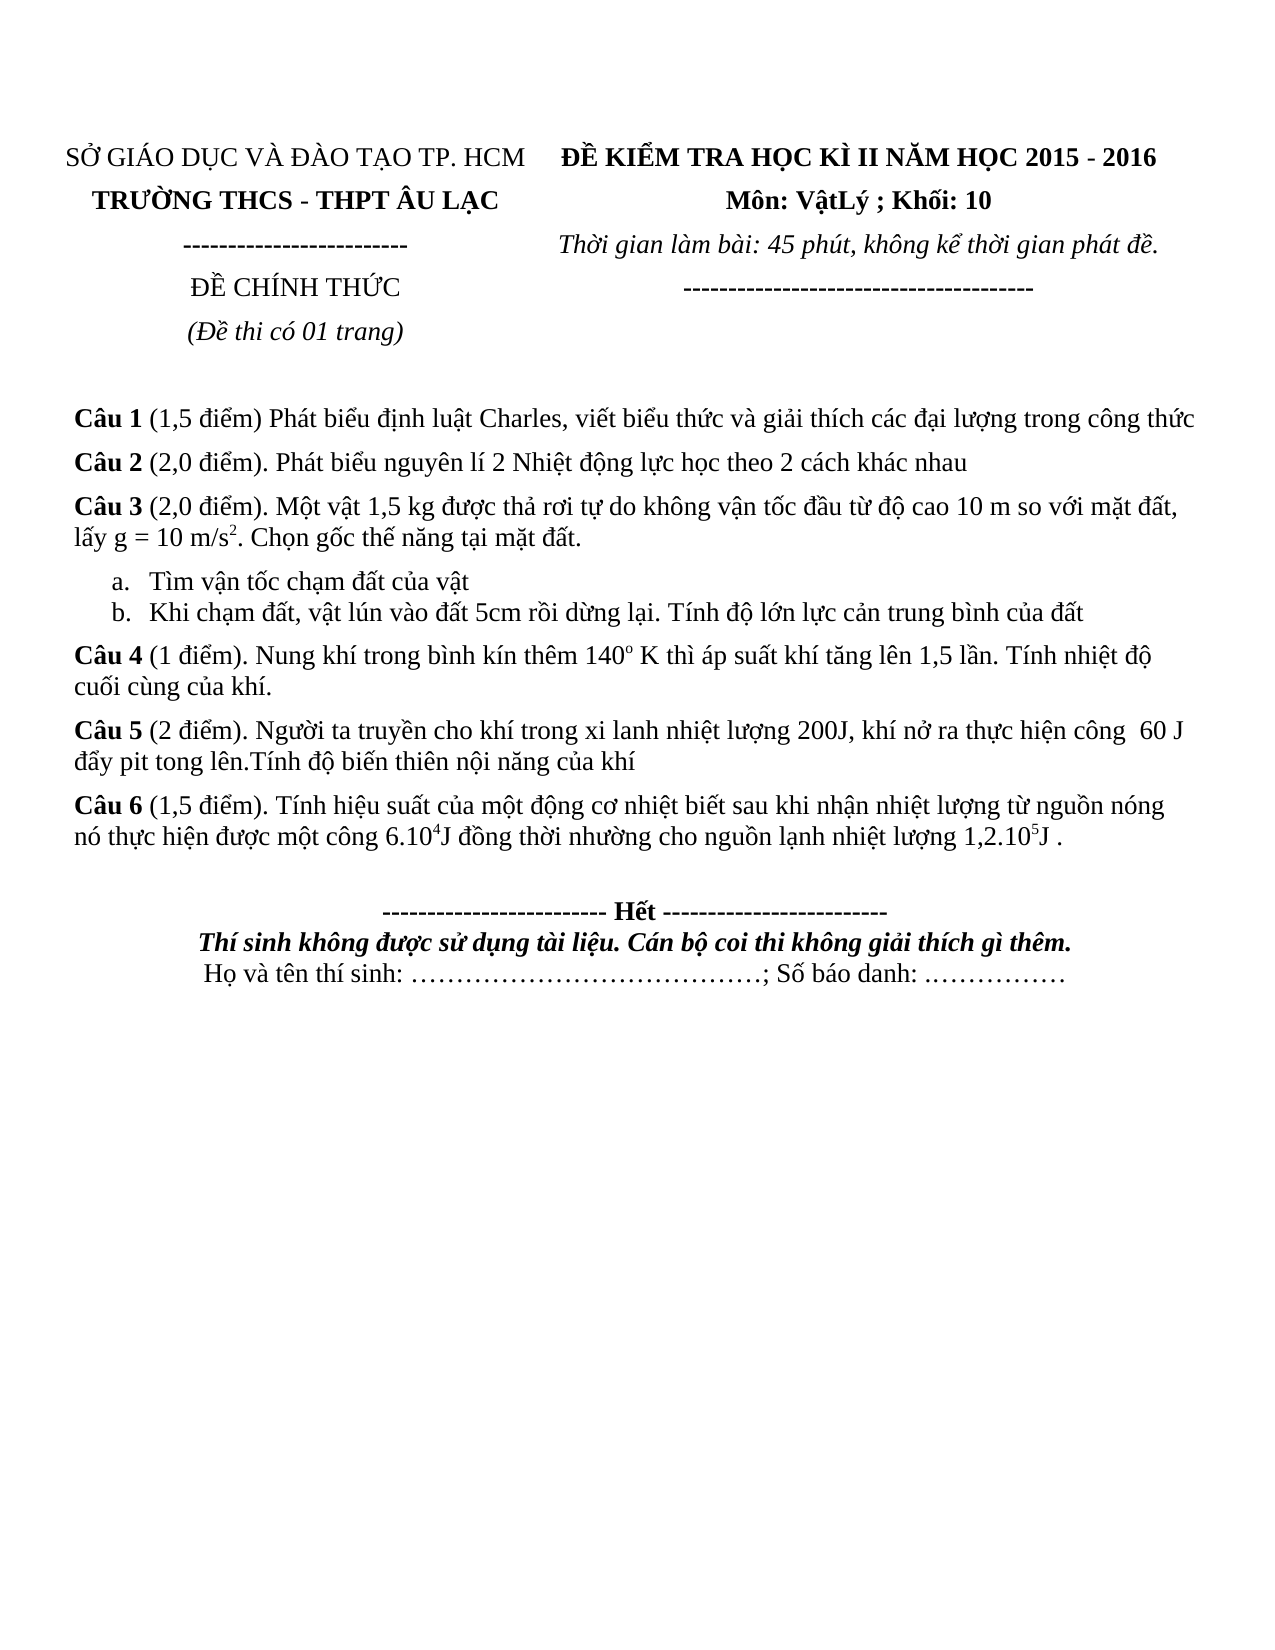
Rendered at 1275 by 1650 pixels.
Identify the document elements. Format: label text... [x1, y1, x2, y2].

text Câu 2 (2,0 điểm). Phát biểu nguyên lí 2 Nhiệt động lực học theo 2 cách khác nhau [74, 446, 1196, 477]
table_header ĐỀ KIỂM TRA HỌC KÌ II NĂM HỌC 2015 - 2016 Môn: VậtLý ; Khối: 10 Thời gian làm bài: 45 phút, không kể thời gian phát đề. --------------------------------------- [546, 141, 1171, 402]
list Khi chạm đất, vật lún vào đất 5cm rồi dừng lại. Tính độ lớn lực cản trung bình của đất [111, 596, 1196, 627]
text Câu 5 (2 điểm). Người ta truyền cho khí trong xi lanh nhiệt lượng 200J, khí nở ra thực hiện công 60 J đẩy pit tong lên.Tính độ biến thiên nội năng của khí [74, 714, 1196, 776]
text Thí sinh không được sử dụng tài liệu. Cán bộ coi thi không giải thích gì thêm. [74, 926, 1196, 957]
table_header SỞ GIÁO DỤC VÀ ĐÀO TẠO TP. HCM TRƯỜNG THCS - THPT ÂU LẠC ------------------------- ĐỀ CHÍNH THỨC (Đề thi có 01 trang) [44, 141, 546, 402]
list Tìm vận tốc chạm đất của vật [111, 564, 1196, 596]
text Câu 6 (1,5 điểm). Tính hiệu suất của một động cơ nhiệt biết sau khi nhận nhiệt lượng từ nguồn nóng nó thực hiện được một công 6.104J đồng thời nhường cho nguồn lạnh nhiệt lượng 1,2.105J . [74, 789, 1196, 851]
text Câu 4 (1 điểm). Nung khí trong bình kín thêm 140o K thì áp suất khí tăng lên 1,5 lần. Tính nhiệt độ cuối cùng của khí. [74, 639, 1196, 702]
text ------------------------- Hết ------------------------- [74, 895, 1196, 926]
text Họ và tên thí sinh: …………………………………; Số báo danh: .…………… [74, 957, 1196, 988]
text Câu 1 (1,5 điểm) Phát biểu định luật Charles, viết biểu thức và giải thích các đại lượng trong công thức [74, 402, 1196, 434]
text Câu 3 (2,0 điểm). Một vật 1,5 kg được thả rơi tự do không vận tốc đầu từ độ cao 10 m so với mặt đất, lấy g = 10 m/s2. Chọn gốc thế năng tại mặt đất. [74, 490, 1196, 552]
